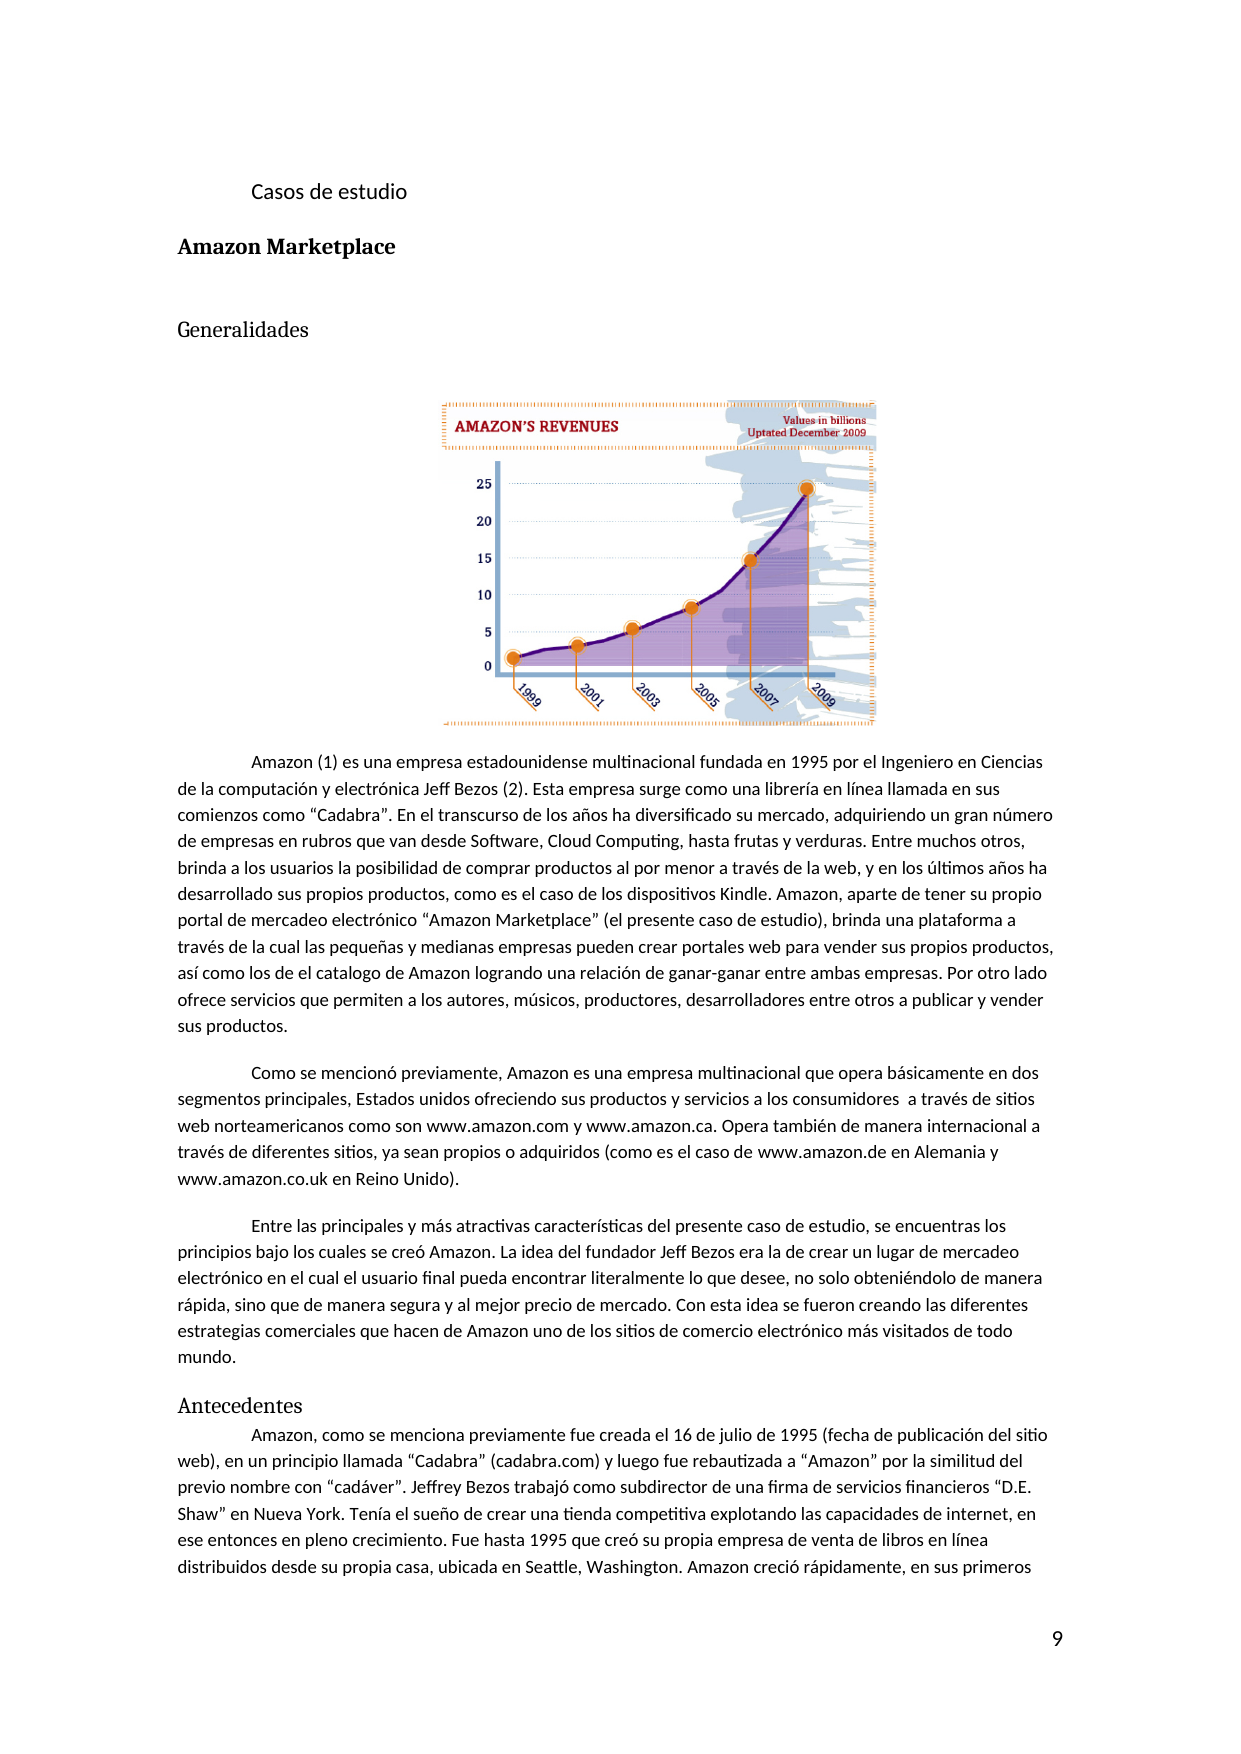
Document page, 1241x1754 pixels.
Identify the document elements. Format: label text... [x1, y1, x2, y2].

text Como se mencionó previamente, Amazon es una empresa multinacional que opera básicamente en dos segmentos principales, Estados unidos ofreciendo sus productos y servicios a los consumidores a través de sitios web norteamericanos como son www.amazon.com y www.amazon.ca. Opera también de manera internacional a través de diferentes sitios, ya sean propios o adquiridos (como es el caso de www.amazon.de en Alemania y www.amazon.co.uk en Reino Unido). [177, 1061, 1063, 1189]
text Entre las principales y más atractivas características del presente caso de estudio, se encuentras los principios bajo los cuales se creó Amazon. La idea del fundador Jeff Bezos era la de crear un lugar de mercadeo electrónico en el cual el usuario final pueda encontrar literalmente lo que desee, no solo obteniéndolo de manera rápida, sino que de manera segura y al mejor precio de mercado. Con esta idea se fueron creando las diferentes estrategias comerciales que hacen de Amazon uno de los sitios de comercio electrónico más visitados de todo mundo. [177, 1214, 1063, 1368]
subtitle Antecedentes [177, 1393, 1063, 1419]
subtitle Generalidades [177, 317, 1063, 344]
text En cuanto a beneficios en gestión, la disminución de los costos del proceso de gestión comercial, la centralización de servicios de facturación, cobro, financiación y logística, mejora en la gestión de los inventarios y actualización de catálogos automatizados y optimización de costos.Casos de estudio [177, 177, 1063, 205]
subtitle Amazon Marketplace [177, 234, 1063, 260]
text Amazon es una empresa estadounidense multinacional fundada en 1995 por el Ingeniero en Ciencias de la computación y electrónica Jeff Bezos. Esta empresa surge como una librería en línea llamada en sus comienzos como “Cadabra”. En el transcurso de los años ha diversificado su mercado, adquiriendo un gran número de empresas en rubros que van desde Software, Cloud Computing, hasta frutas y verduras. Entre muchos otros, brinda a los usuarios la posibilidad de comprar productos al por menor a través de la web, y en los últimos años ha desarrollado sus propios productos, como es el caso de los dispositivos Kindle. Amazon, aparte de tener su propio portal de mercadeo electrónico “Amazon Marketplace” (el presente caso de estudio), brinda una plataforma a través de la cual las pequeñas y medianas empresas pueden crear portales web para vender sus propios productos, así como los de el catalogo de Amazon logrando una relación de ganar-ganar entre ambas empresas. Por otro lado ofrece servicios que permiten a los autores, músicos, productores, desarrolladores entre otros a publicar y vender sus productos. [177, 751, 1063, 1037]
picture [437, 400, 877, 726]
